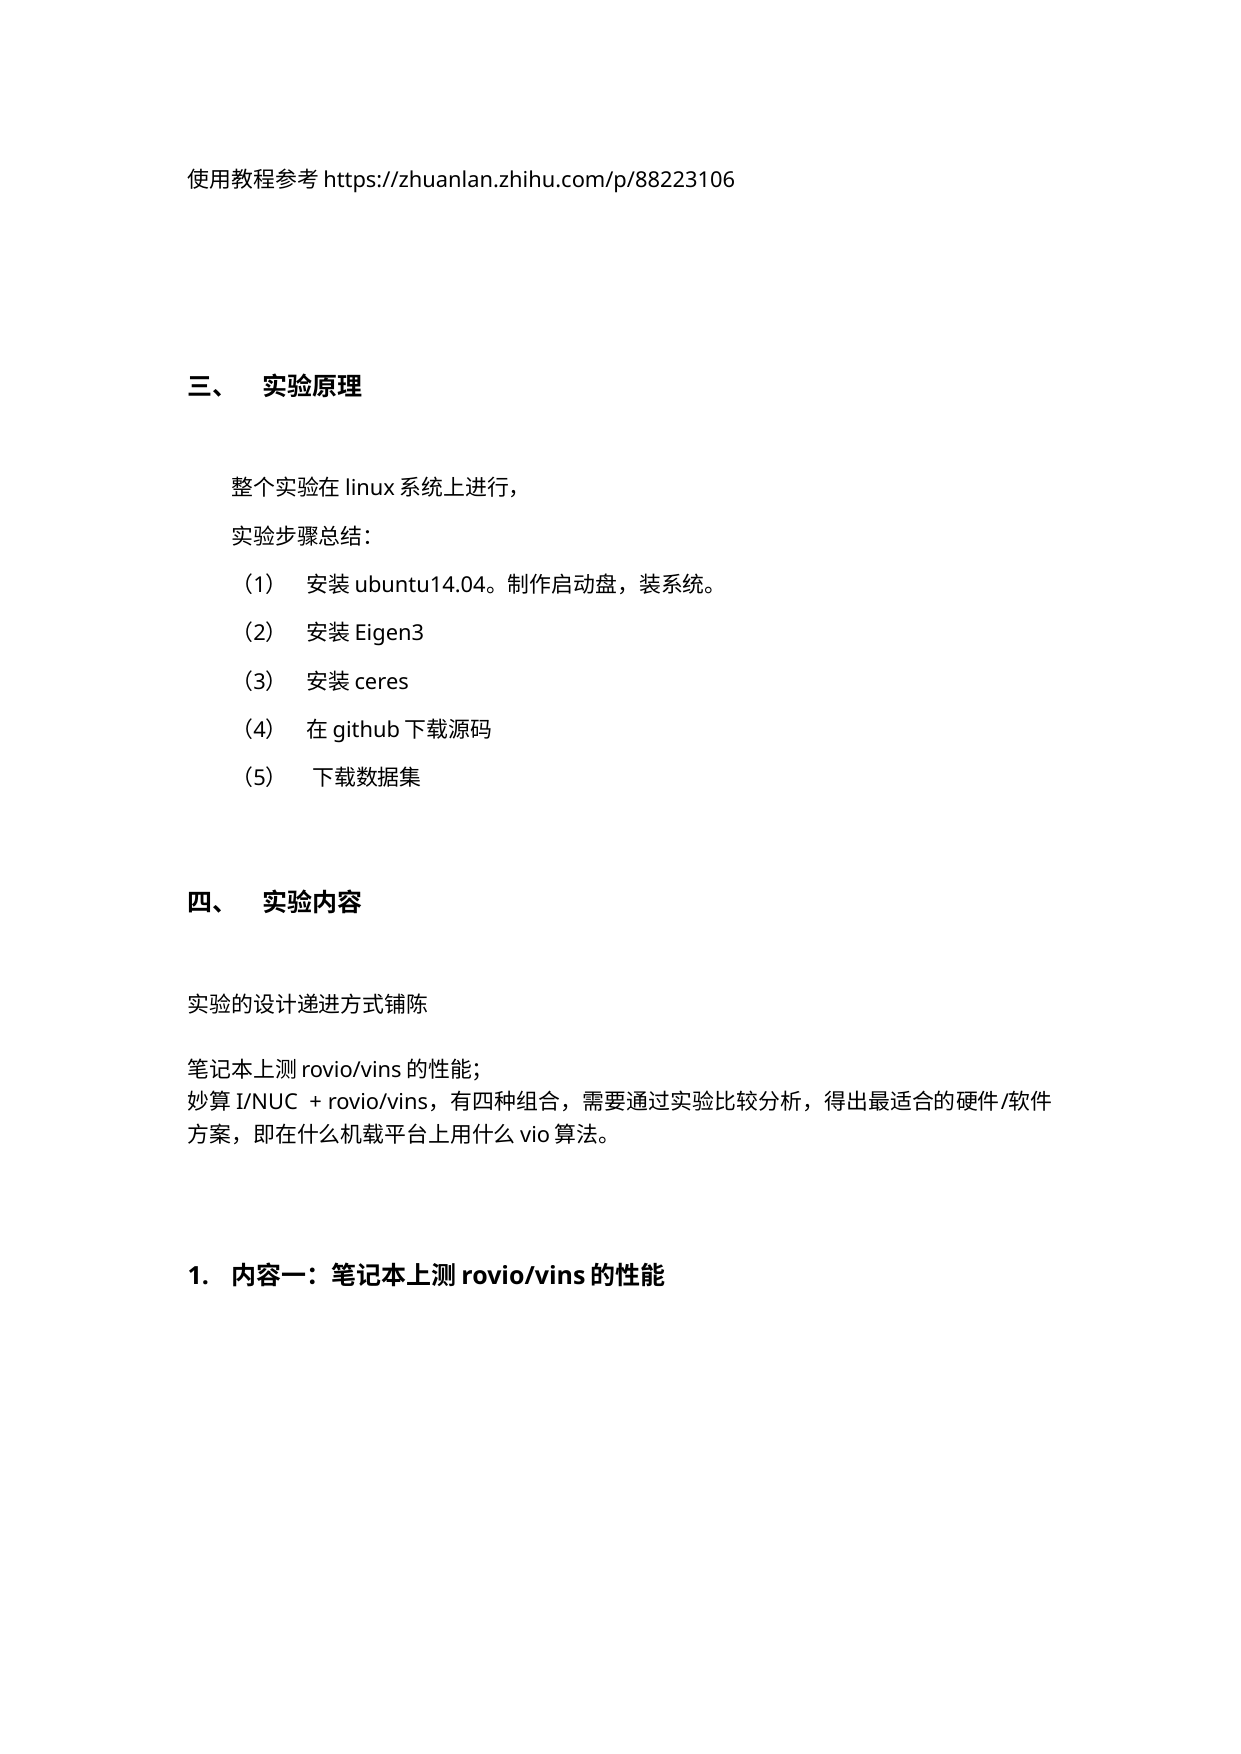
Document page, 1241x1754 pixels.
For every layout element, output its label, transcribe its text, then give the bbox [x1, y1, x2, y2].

subtitle 实验原理 [187, 352, 1053, 417]
text 笔记本上测rovio/vins的性能； [187, 1052, 1053, 1084]
subtitle 内容一：笔记本上测rovio/vins的性能 [187, 1241, 1053, 1306]
list 安装Eigen3 [231, 615, 1053, 648]
text 实验步骤总结： [187, 518, 1053, 551]
list 安装ubuntu14.04。制作启动盘，装系统。 [231, 567, 1053, 599]
text 实验的设计递进方式铺陈 [187, 987, 1053, 1019]
text 整个实验在linux系统上进行， [187, 470, 1053, 503]
subtitle 实验内容 [187, 868, 1053, 933]
list 安装ceres [231, 663, 1053, 696]
text 妙算I/NUC + rovio/vins，有四种组合，需要通过实验比较分析，得出最适合的硬件/软件方案，即在什么机载平台上用什么vio算法。 [187, 1084, 1053, 1149]
text 使用教程参考https://zhuanlan.zhihu.com/p/88223106 [187, 162, 1053, 194]
list 下载数据集 [231, 760, 1053, 793]
list 在github下载源码 [231, 712, 1053, 744]
